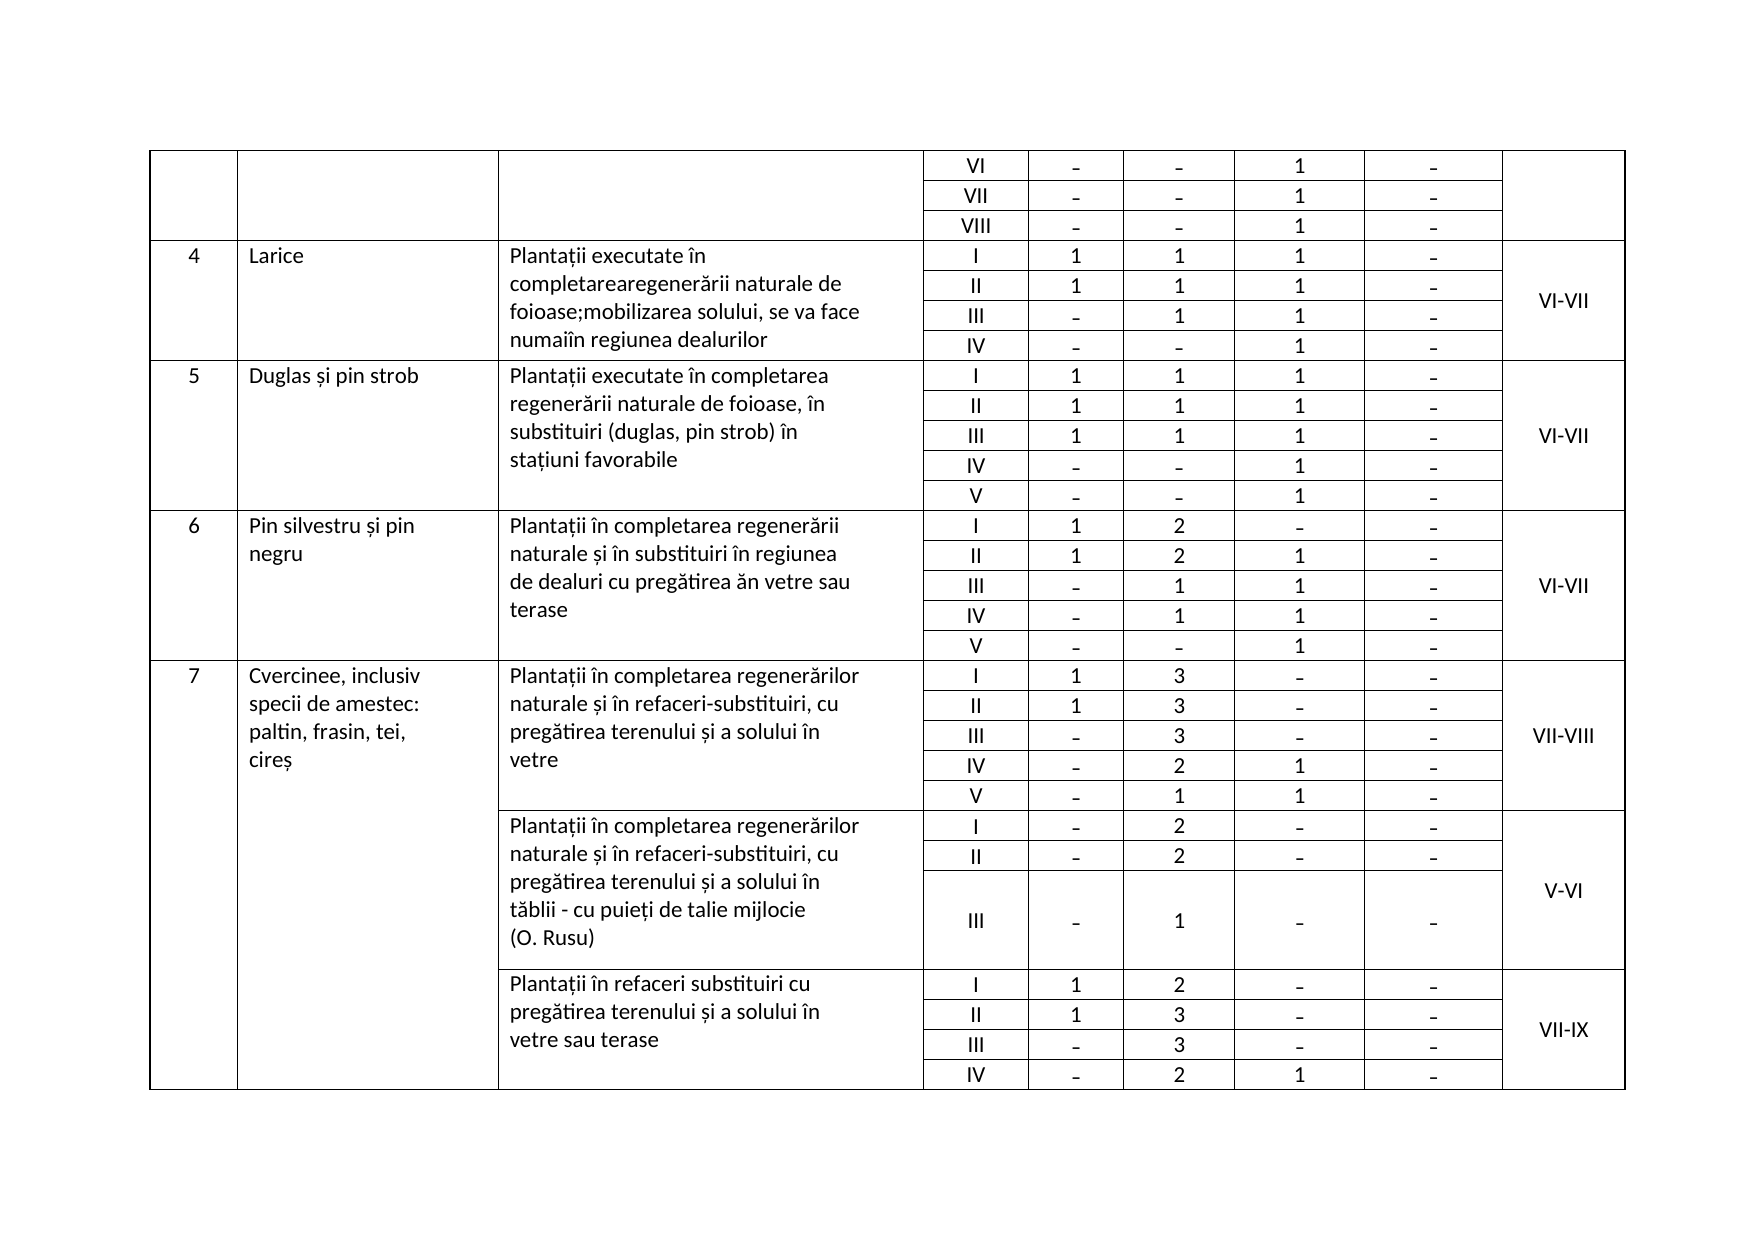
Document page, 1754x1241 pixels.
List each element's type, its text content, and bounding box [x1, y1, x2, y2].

table_cell 1 [1029, 361, 1123, 390]
table_cell ˗ [1365, 181, 1502, 210]
table_cell ˗ [1235, 970, 1364, 998]
table_cell ˗ [1365, 691, 1502, 720]
table_cell I [924, 511, 1028, 540]
table_cell III [924, 721, 1028, 750]
table_cell ˗ [1235, 841, 1364, 870]
table_cell II [924, 391, 1028, 420]
table_cell 2 [1124, 811, 1234, 840]
table_cell ˗ [1365, 391, 1502, 420]
table_cell V [924, 631, 1028, 660]
table_cell ˗ [1029, 1060, 1123, 1088]
table_cell Plantații în completarea regenerărilor naturale și în refaceri-substituiri, cu pregătirea terenului și a solului în vetre [499, 661, 923, 810]
table_cell ˗ [1124, 211, 1234, 240]
table_cell V [924, 781, 1028, 810]
table_cell 2 [1124, 970, 1234, 998]
table_cell ˗ [1235, 691, 1364, 720]
table_cell ˗ [1029, 301, 1123, 330]
table_cell 1 [1029, 511, 1123, 540]
table_cell ˗ [1029, 781, 1123, 810]
table_cell IV [924, 331, 1028, 360]
table_cell 3 [1124, 1000, 1234, 1028]
table_cell ˗ [1365, 631, 1502, 660]
table_cell 1 [1029, 421, 1123, 450]
table_cell III [924, 871, 1028, 968]
table_cell 1 [1029, 1000, 1123, 1028]
table_cell ˗ [1029, 751, 1123, 780]
table_cell ˗ [1124, 181, 1234, 210]
table_cell ˗ [1365, 151, 1502, 180]
table_cell ˗ [1235, 661, 1364, 690]
table_cell 1 [1235, 211, 1364, 240]
table_cell VII [924, 181, 1028, 210]
table_cell ˗ [1235, 811, 1364, 840]
table_cell VIII [924, 211, 1028, 240]
table_cell 1 [1124, 421, 1234, 450]
table_cell III [924, 301, 1028, 330]
table_cell ˗ [1365, 571, 1502, 600]
table_cell IV [924, 601, 1028, 630]
table_cell VI-VII [1503, 511, 1624, 660]
table_cell ˗ [1124, 631, 1234, 660]
table_cell ˗ [1365, 361, 1502, 390]
table_cell Plantații în completarea regenerării naturale și în substituiri în regiunea de dealuri cu pregătirea ăn vetre sau terase [499, 511, 923, 660]
table_cell Pin silvestru și pin negru [238, 511, 498, 660]
table_cell ˗ [1029, 601, 1123, 630]
table_cell VI [924, 151, 1028, 180]
table_cell VII-IX [1503, 970, 1624, 1088]
table_cell 1 [1124, 871, 1234, 968]
table_cell 1 [1235, 601, 1364, 630]
table_cell ˗ [1365, 970, 1502, 998]
table_cell 1 [1124, 241, 1234, 270]
table_cell 1 [1235, 1060, 1364, 1088]
table_cell 1 [1029, 391, 1123, 420]
table_cell III [924, 421, 1028, 450]
table_cell ˗ [1365, 241, 1502, 270]
table_cell 1 [1029, 691, 1123, 720]
table_cell 1 [1235, 391, 1364, 420]
table_cell ˗ [1365, 1000, 1502, 1028]
table_cell 1 [1235, 241, 1364, 270]
table_cell III [924, 571, 1028, 600]
table_cell II [924, 691, 1028, 720]
table_cell I [924, 361, 1028, 390]
table_cell I [924, 241, 1028, 270]
table_cell ˗ [1235, 871, 1364, 968]
table_cell I [924, 661, 1028, 690]
table_cell IV [924, 451, 1028, 480]
table_cell VI-VII [1503, 361, 1624, 510]
table_cell 2 [1124, 841, 1234, 870]
table_cell ˗ [1365, 1030, 1502, 1058]
table_cell ˗ [1365, 421, 1502, 450]
table_cell II [924, 841, 1028, 870]
table_cell ˗ [1124, 151, 1234, 180]
table_cell ˗ [1365, 871, 1502, 968]
table_cell ˗ [1029, 811, 1123, 840]
table_cell 1 [1124, 601, 1234, 630]
table_cell I [924, 970, 1028, 998]
table_cell 4 [151, 241, 237, 360]
table_cell I [924, 811, 1028, 840]
table_cell ˗ [1365, 1060, 1502, 1088]
table_cell Duglas și pin strob [238, 361, 498, 510]
table_cell 2 [1124, 751, 1234, 780]
table_cell ˗ [1365, 301, 1502, 330]
table_cell 1 [1124, 271, 1234, 300]
table_cell ˗ [1029, 871, 1123, 968]
table_cell 1 [1235, 361, 1364, 390]
table_cell 1 [1235, 751, 1364, 780]
table_cell 1 [1235, 571, 1364, 600]
table_cell ˗ [1365, 211, 1502, 240]
table_cell 1 [1235, 421, 1364, 450]
table_cell ˗ [1029, 631, 1123, 660]
table_cell 1 [1029, 271, 1123, 300]
table_cell 1 [1235, 181, 1364, 210]
table_cell ˗ [1029, 331, 1123, 360]
table_cell Larice [238, 241, 498, 360]
table_cell 1 [1029, 541, 1123, 570]
table_cell ˗ [1365, 781, 1502, 810]
table_cell ˗ [1124, 481, 1234, 510]
table_cell ˗ [1365, 271, 1502, 300]
table_cell Plantații executate în completarea regenerării naturale de foioase, în substituiri (duglas, pin strob) în stațiuni favorabile [499, 361, 923, 510]
table_cell 7 [151, 661, 237, 1088]
table_cell 1 [1235, 451, 1364, 480]
table_cell 2 [1124, 511, 1234, 540]
table_cell 3 [1124, 721, 1234, 750]
table_cell ˗ [1235, 511, 1364, 540]
table_cell 1 [1235, 781, 1364, 810]
table_cell 1 [1124, 391, 1234, 420]
table_cell IV [924, 751, 1028, 780]
table_cell 1 [1029, 661, 1123, 690]
table_cell 1 [1124, 571, 1234, 600]
table_cell ˗ [1365, 331, 1502, 360]
table_cell 1 [1235, 271, 1364, 300]
table_cell II [924, 541, 1028, 570]
table_cell 1 [1235, 301, 1364, 330]
table_cell ˗ [1029, 481, 1123, 510]
table_cell ˗ [1029, 181, 1123, 210]
table_cell ˗ [1365, 721, 1502, 750]
table_cell IV [924, 1060, 1028, 1088]
table_cell VII-VIII [1503, 661, 1624, 810]
table_cell VI-VII [1503, 241, 1624, 360]
table_cell ˗ [1029, 571, 1123, 600]
table_cell 1 [1124, 301, 1234, 330]
table_cell ˗ [1235, 1000, 1364, 1028]
table_cell ˗ [1029, 841, 1123, 870]
table_cell V [924, 481, 1028, 510]
table_cell Plantații în refaceri substituiri cu pregătirea terenului și a solului în vetre sau terase [499, 970, 923, 1088]
table_cell II [924, 271, 1028, 300]
table_cell 2 [1124, 1060, 1234, 1088]
table_cell ˗ [1365, 511, 1502, 540]
table_cell ˗ [1365, 451, 1502, 480]
table_cell 2 [1124, 541, 1234, 570]
table_cell ˗ [1365, 811, 1502, 840]
table_cell 1 [1124, 781, 1234, 810]
table_cell 1 [1235, 151, 1364, 180]
table_cell 3 [1124, 1030, 1234, 1058]
table_cell 3 [1124, 691, 1234, 720]
table_cell ˗ [1029, 151, 1123, 180]
table_cell ˗ [1029, 1030, 1123, 1058]
table_cell Plantații executate în completarearegenerării naturale de foioase;mobilizarea solului, se va face numaiîn regiunea dealurilor [499, 241, 923, 360]
table_cell 1 [1124, 361, 1234, 390]
table_cell 5 [151, 361, 237, 510]
table_cell ˗ [1124, 331, 1234, 360]
table_cell II [924, 1000, 1028, 1028]
table_cell III [924, 1030, 1028, 1058]
table_cell 1 [1029, 241, 1123, 270]
table_cell ˗ [1365, 841, 1502, 870]
table_cell 1 [1235, 331, 1364, 360]
table_cell ˗ [1235, 721, 1364, 750]
table_cell ˗ [1365, 481, 1502, 510]
table_cell ˗ [1365, 661, 1502, 690]
table_cell 3 [1124, 661, 1234, 690]
table_cell 6 [151, 511, 237, 660]
table_cell 1 [1235, 481, 1364, 510]
table_cell ˗ [1365, 541, 1502, 570]
table_cell ˗ [1365, 601, 1502, 630]
table_cell ˗ [1124, 451, 1234, 480]
table_cell Cvercinee, inclusiv specii de amestec: paltin, frasin, tei, cireș [238, 661, 498, 1088]
table_cell 1 [1235, 541, 1364, 570]
table_cell ˗ [1235, 1030, 1364, 1058]
table_cell Plantații în completarea regenerărilor naturale și în refaceri-substituiri, cu pregătirea terenului și a solului în tăblii - cu puieți de talie mijlocie (O. Rusu) [499, 811, 923, 968]
table_cell ˗ [1029, 451, 1123, 480]
table_cell ˗ [1365, 751, 1502, 780]
table_cell ˗ [1029, 211, 1123, 240]
table_cell 1 [1235, 631, 1364, 660]
table_cell 1 [1029, 970, 1123, 998]
table_cell ˗ [1029, 721, 1123, 750]
table_cell V-VI [1503, 811, 1624, 968]
